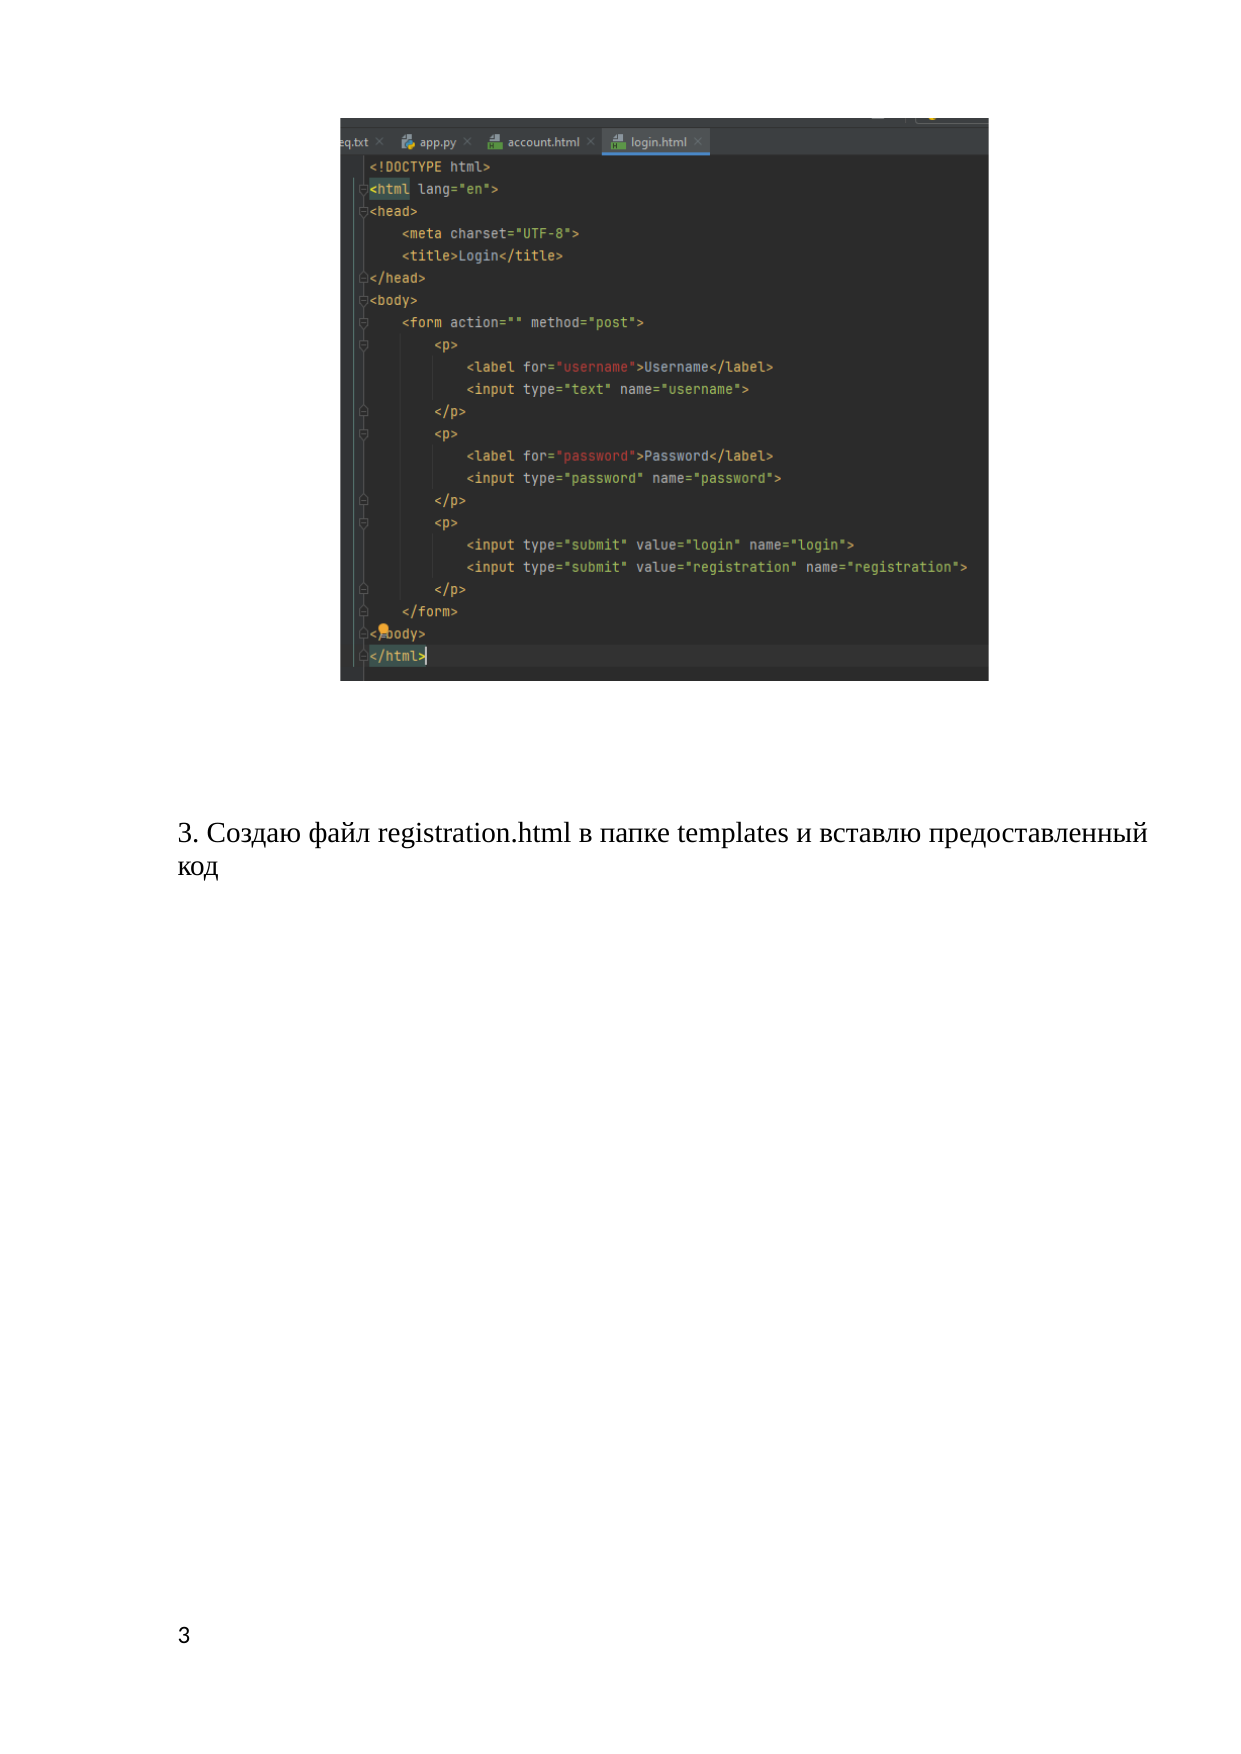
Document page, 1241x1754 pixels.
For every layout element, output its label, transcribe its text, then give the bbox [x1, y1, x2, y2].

picture [340, 118, 989, 681]
text 3. Создаю файл registration.html в папке templates и вставлю предоставленный код [177, 815, 1152, 882]
